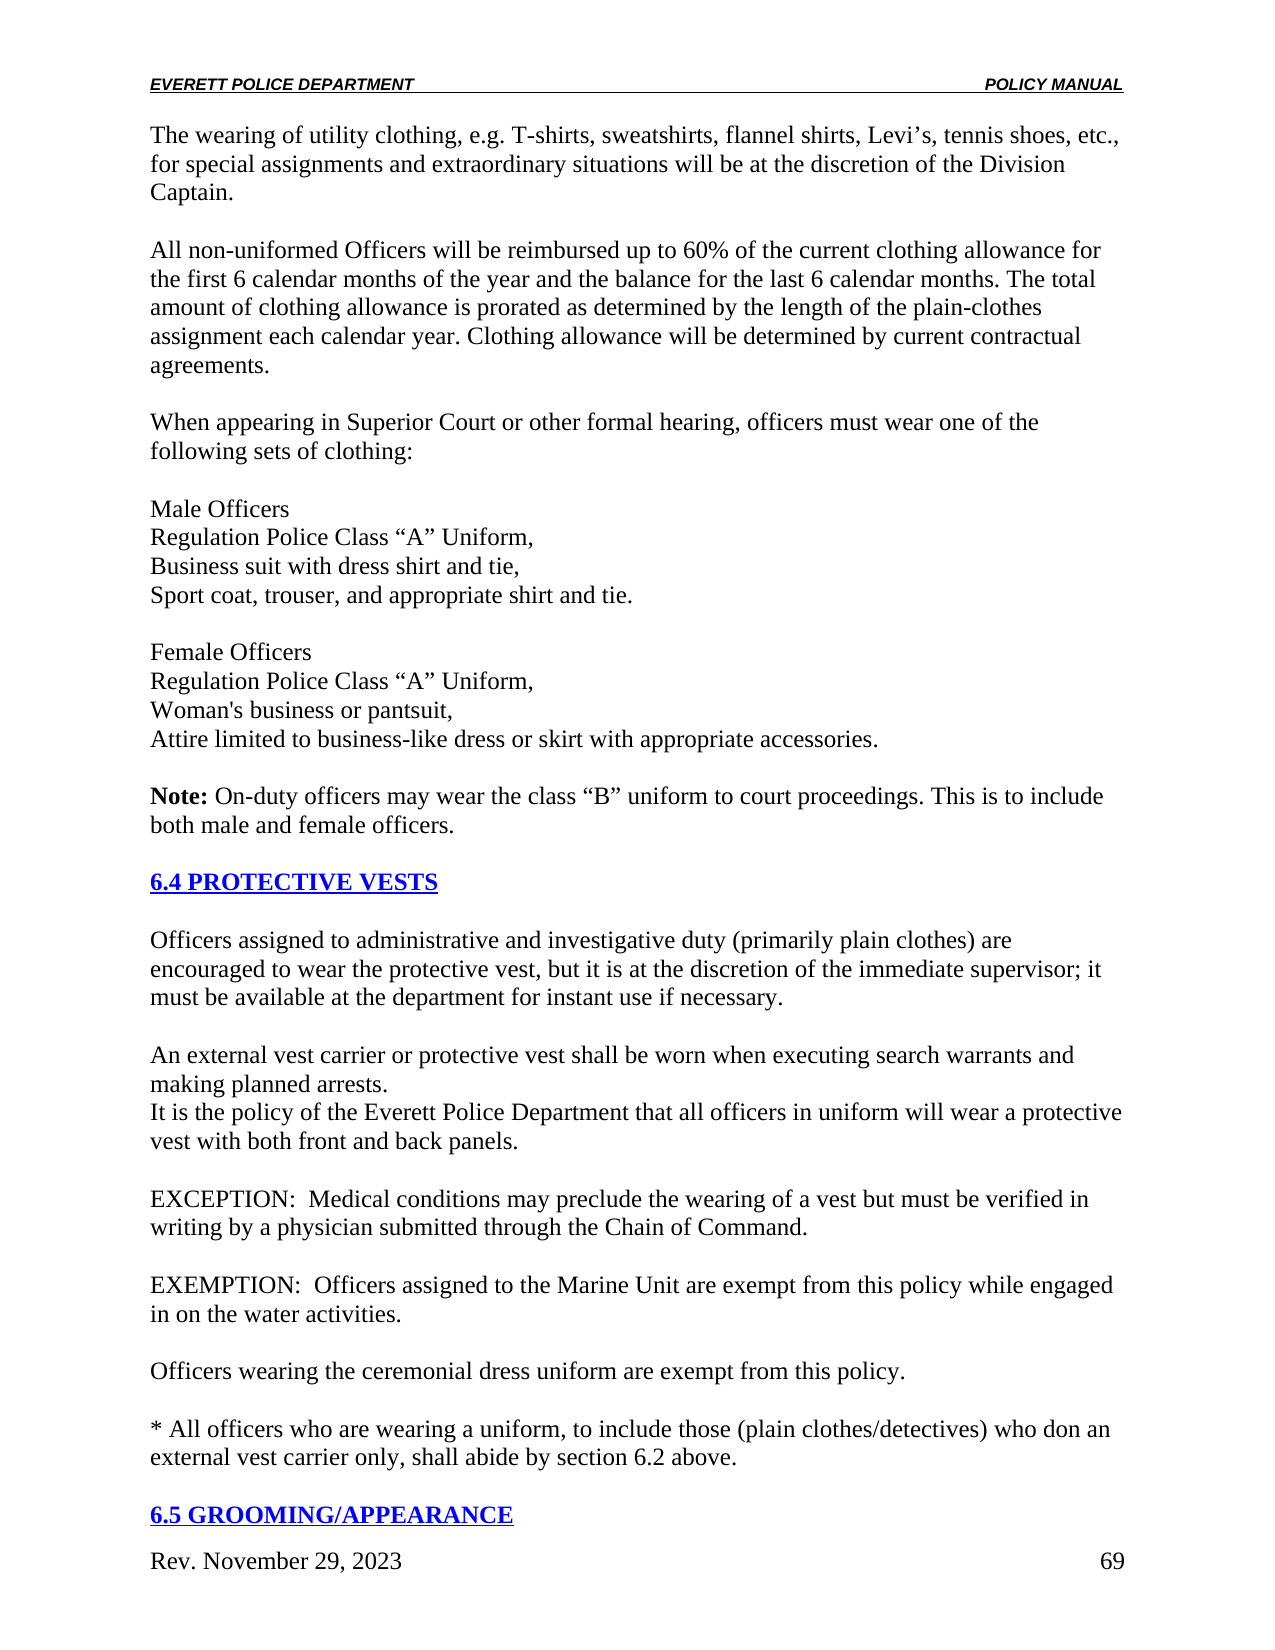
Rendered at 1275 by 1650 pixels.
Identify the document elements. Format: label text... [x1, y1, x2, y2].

text EXCEPTION: Medical conditions may preclude the wearing of a vest but must be verified in writing by a physician submitted through the Chain of Command. [150, 1184, 1125, 1241]
text Regulation Police Class “A” Uniform, [150, 522, 1125, 551]
text 6.4 PROTECTIVE VESTS [150, 867, 1125, 896]
text It is the policy of the Everett Police Department that all officers in uniform will wear a protective vest with both front and back panels. [150, 1097, 1125, 1155]
text When appearing in Superior Court or other formal hearing, officers must wear one of the following sets of clothing: [150, 407, 1125, 465]
text Note: On-duty officers may wear the class “B” uniform to court proceedings. This is to include both male and female officers. [150, 781, 1125, 839]
text Attire limited to business-like dress or skirt with appropriate accessories. [150, 724, 1125, 752]
text Sport coat, trouser, and appropriate shirt and tie. [150, 580, 1125, 609]
text EXEMPTION: Officers assigned to the Marine Unit are exempt from this policy while engaged in on the water activities. [150, 1270, 1125, 1327]
text Officers wearing the ceremonial dress uniform are exempt from this policy. [150, 1356, 1125, 1385]
text An external vest carrier or protective vest shall be worn when executing search warrants and making planned arrests. [150, 1040, 1125, 1097]
text Business suit with dress shirt and tie, [150, 551, 1125, 580]
text Officers assigned to administrative and investigative duty (primarily plain clothes) are encouraged to wear the protective vest, but it is at the discretion of the immediate supervisor; it must be available at the department for instant use if necessary. [150, 925, 1125, 1011]
text 6.5 GROOMING/APPEARANCE [150, 1500, 1125, 1529]
text The wearing of utility clothing, e.g. T-shirts, sweatshirts, flannel shirts, Levi’s, tennis shoes, etc., for special assignments and extraordinary situations will be at the discretion of the Division Captain. [150, 120, 1125, 206]
text Woman's business or pantsuit, [150, 695, 1125, 724]
text * All officers who are wearing a uniform, to include those (plain clothes/detectives) who don an external vest carrier only, shall abide by section 6.2 above. [150, 1414, 1125, 1471]
text Male Officers [150, 494, 1125, 522]
text Regulation Police Class “A” Uniform, [150, 666, 1125, 695]
text All non-uniformed Officers will be reimbursed up to 60% of the current clothing allowance for the first 6 calendar months of the year and the balance for the last 6 calendar months. The total amount of clothing allowance is prorated as determined by the length of the plain-clothes assignment each calendar year. Clothing allowance will be determined by current contractual agreements. [150, 235, 1125, 379]
text Female Officers [150, 637, 1125, 666]
